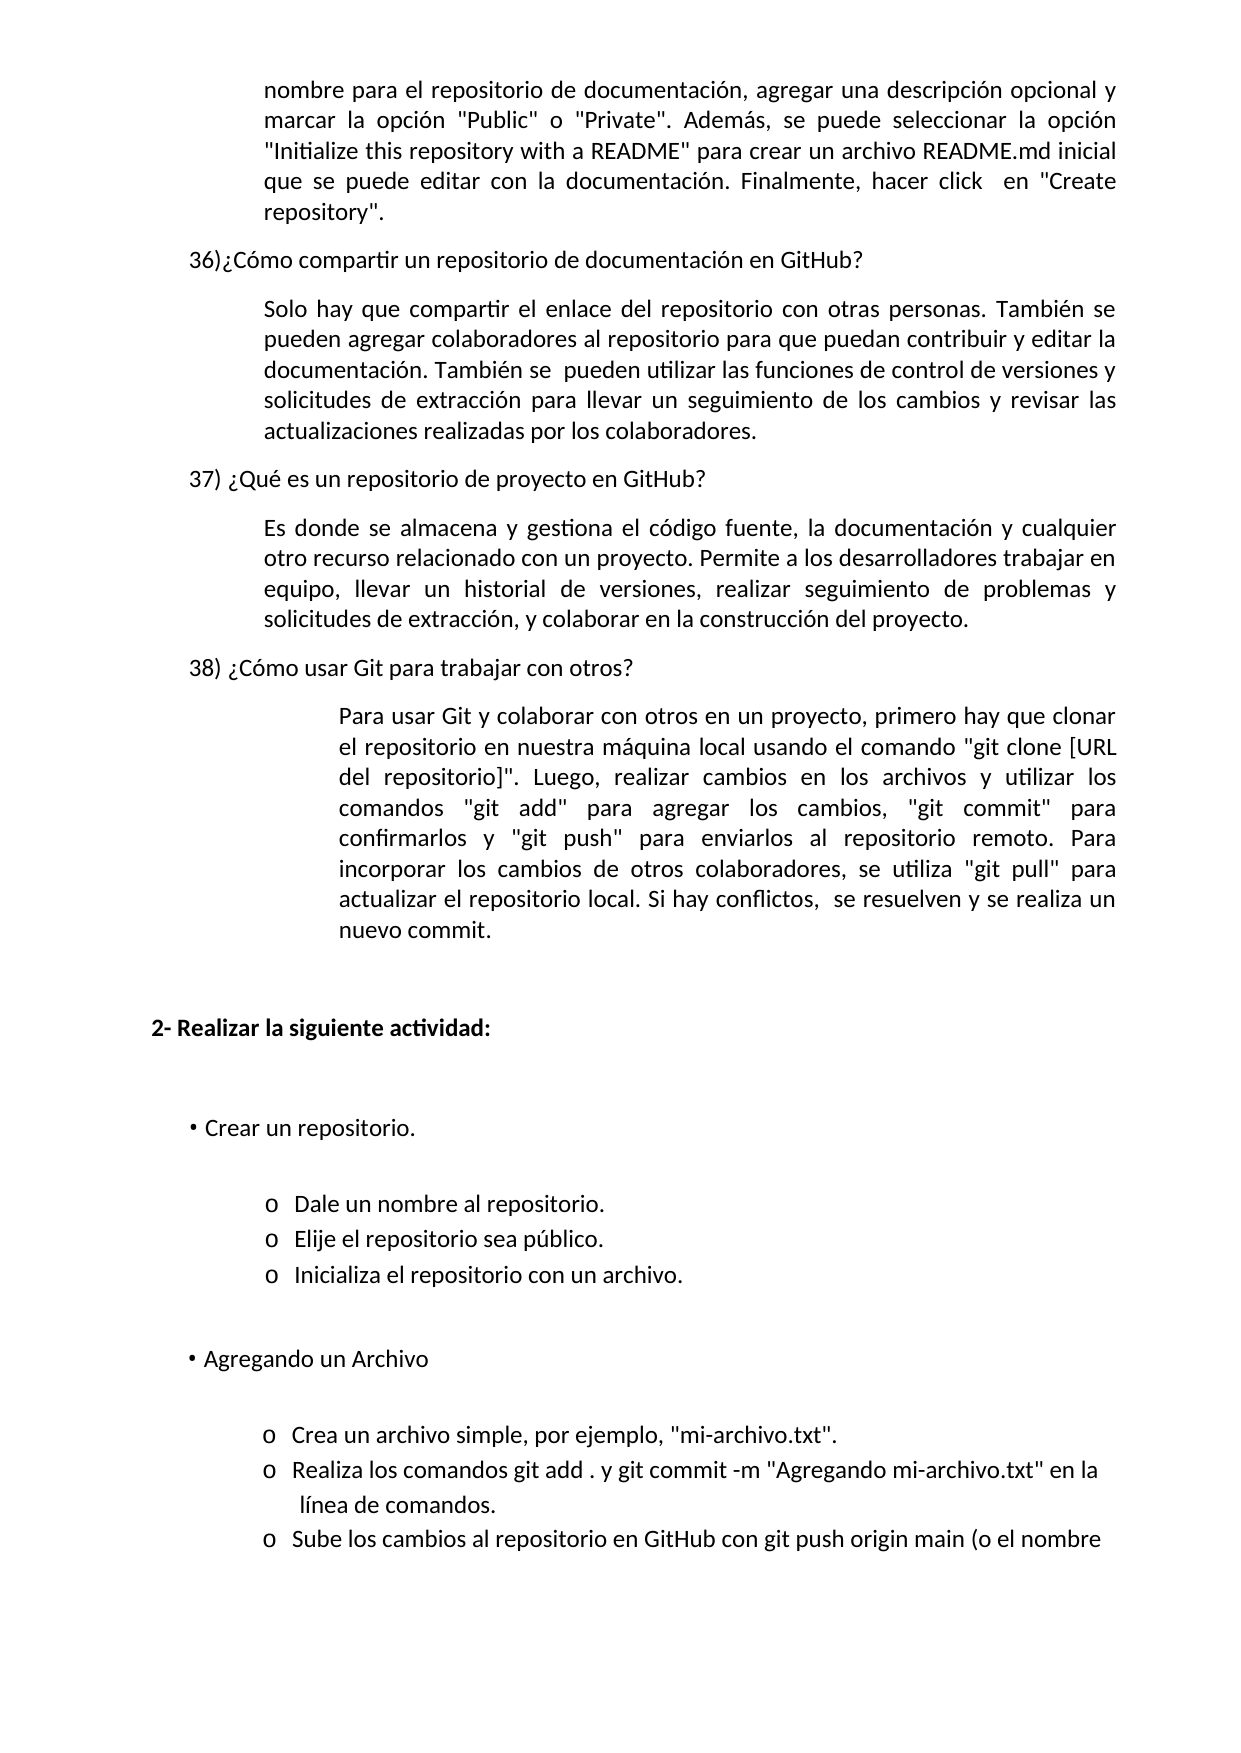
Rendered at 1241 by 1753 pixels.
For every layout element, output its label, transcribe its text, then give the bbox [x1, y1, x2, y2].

text o Crea un archivo simple, por ejemplo, "mi-archivo.txt". [262, 1419, 1118, 1451]
text 36)¿Cómo compartir un repositorio de documentación en GitHub? [189, 244, 1118, 275]
text o Dale un nombre al repositorio. [264, 1188, 1118, 1220]
text Solo hay que compartir el enlace del repositorio con otras personas. También se pueden agregar colaboradores al repositorio para que puedan contribuir y editar la documentación. También se pueden utilizar las funciones de control de versiones y solicitudes de extracción para llevar un seguimiento de los cambios y revisar las actualizaciones realizadas por los colaboradores. [264, 293, 1118, 446]
text o Realiza los comandos git add . y git commit -m "Agregando mi-archivo.txt" en la línea de comandos. [262, 1454, 1115, 1519]
text o Inicializa el repositorio con un archivo. [264, 1259, 1118, 1291]
text o Sube los cambios al repositorio en GitHub con git push origin main (o el nombre de la rama correspondiente). [262, 1523, 1118, 1555]
text • Crear un repositorio. [189, 1099, 1118, 1150]
text 38) ¿Cómo usar Git para trabajar con otros? [189, 652, 1118, 682]
text Es donde se almacena y gestiona el código fuente, la documentación y cualquier otro recurso relacionado con un proyecto. Permite a los desarrolladores trabajar en equipo, llevar un historial de versiones, realizar seguimiento de problemas y solicitudes de extracción, y colaborar en la construcción del proyecto. [264, 512, 1118, 634]
text 37) ¿Qué es un repositorio de proyecto en GitHub? [189, 463, 1118, 494]
text • Agregando un Archivo [187, 1330, 1118, 1381]
text o Elije el repositorio sea público. [264, 1223, 1118, 1255]
text Para usar Git y colaborar con otros en un proyecto, primero hay que clonar el repositorio en nuestra máquina local usando el comando "git clone [URL del repositorio]". Luego, realizar cambios en los archivos y utilizar los comandos "git add" para agregar los cambios, "git commit" para confirmarlos y "git push" para enviarlos al repositorio remoto. Para incorporar los cambios de otros colaboradores, se utiliza "git pull" para actualizar el repositorio local. Si hay conflictos, se resuelven y se realiza un nuevo commit. [339, 700, 1118, 944]
text 2- Realizar la siguiente actividad: [151, 1012, 1118, 1043]
